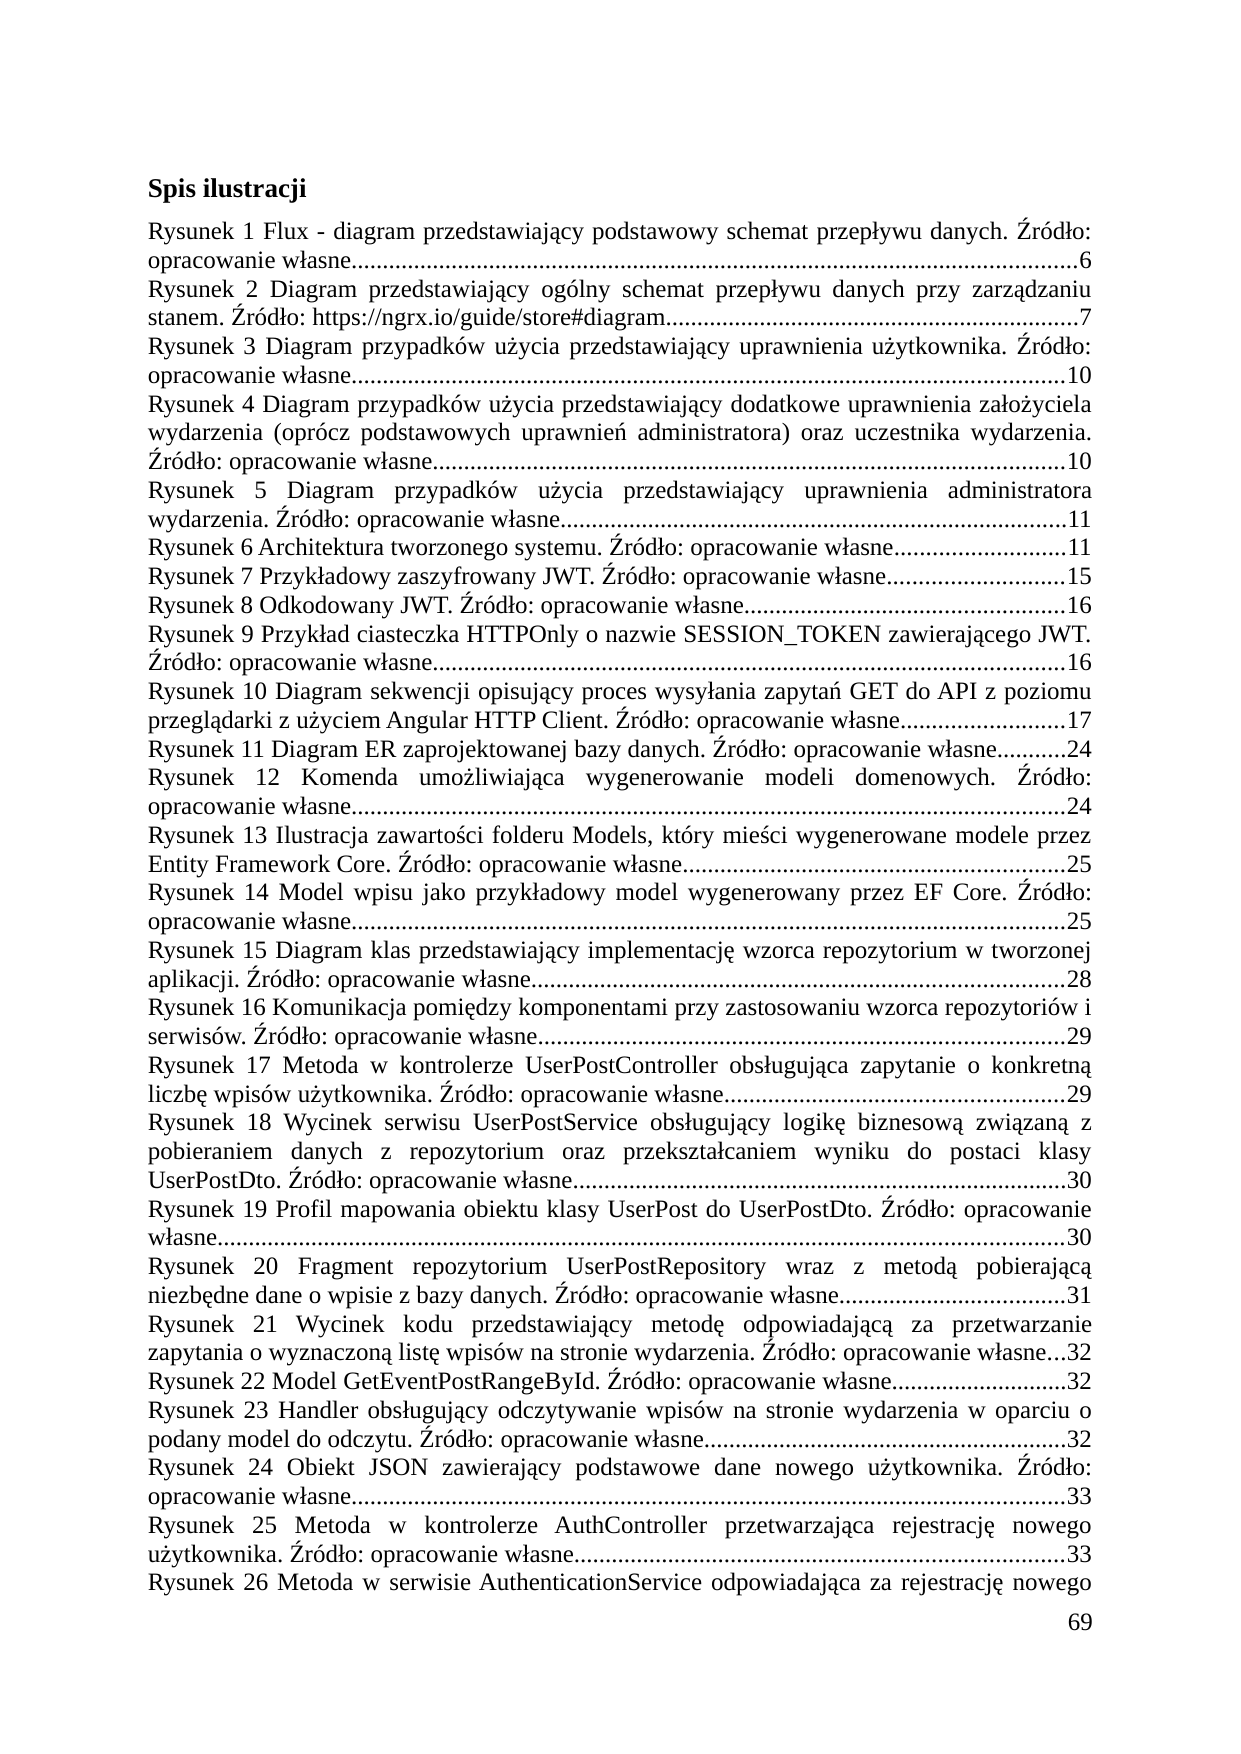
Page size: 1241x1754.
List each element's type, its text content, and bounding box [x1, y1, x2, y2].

text Rysunek 25 Metoda w kontrolerze AuthController przetwarzająca rejestrację nowego użytkownika. Źródło: opracowanie własne 33 [148, 1510, 1093, 1567]
text Rysunek 24 Obiekt JSON zawierający podstawowe dane nowego użytkownika. Źródło: opracowanie własne 33 [148, 1452, 1093, 1510]
text Rysunek 16 Komunikacja pomiędzy komponentami przy zastosowaniu wzorca repozytoriów i serwisów. Źródło: opracowanie własne 29 [148, 992, 1093, 1050]
text Rysunek 4 Diagram przypadków użycia przedstawiający dodatkowe uprawnienia założyciela wydarzenia (oprócz podstawowych uprawnień administratora) oraz uczestnika wydarzenia. Źródło: opracowanie własne 10 [148, 389, 1093, 475]
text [148, 1567, 1093, 1596]
text Rysunek 7 Przykładowy zaszyfrowany JWT. Źródło: opracowanie własne 15 [148, 561, 1093, 590]
text Rysunek 12 Komenda umożliwiająca wygenerowanie modeli domenowych. Źródło: opracowanie własne 24 [148, 762, 1093, 820]
text Rysunek 18 Wycinek serwisu UserPostService obsługujący logikę biznesową związaną z pobieraniem danych z repozytorium oraz przekształcaniem wyniku do postaci klasy UserPostDto. Źródło: opracowanie własne 30 [148, 1107, 1093, 1194]
text Rysunek 21 Wycinek kodu przedstawiający metodę odpowiadającą za przetwarzanie zapytania o wyznaczoną listę wpisów na stronie wydarzenia. Źródło: opracowanie własne 32 [148, 1309, 1093, 1366]
text Rysunek 8 Odkodowany JWT. Źródło: opracowanie własne 16 [148, 590, 1093, 619]
text Rysunek 19 Profil mapowania obiektu klasy UserPost do UserPostDto. Źródło: opracowanie własne 30 [148, 1194, 1093, 1251]
text Rysunek 17 Metoda w kontrolerze UserPostController obsługująca zapytanie o konkretną liczbę wpisów użytkownika. Źródło: opracowanie własne 29 [148, 1050, 1093, 1107]
text Rysunek 20 Fragment repozytorium UserPostRepository wraz z metodą pobierającą niezbędne dane o wpisie z bazy danych. Źródło: opracowanie własne 31 [148, 1251, 1093, 1309]
text Rysunek 22 Model GetEventPostRangeById. Źródło: opracowanie własne 32 [148, 1366, 1093, 1395]
text Rysunek 3 Diagram przypadków użycia przedstawiający uprawnienia użytkownika. Źródło: opracowanie własne 10 [148, 331, 1093, 389]
text Rysunek 6 Architektura tworzonego systemu. Źródło: opracowanie własne 11 [148, 532, 1093, 561]
text Rysunek 14 Model wpisu jako przykładowy model wygenerowany przez EF Core. Źródło: opracowanie własne 25 [148, 877, 1093, 935]
text Rysunek 1 Flux - diagram przedstawiający podstawowy schemat przepływu danych. Źródło: opracowanie własne 6 [148, 216, 1093, 274]
text Rysunek 11 Diagram ER zaprojektowanej bazy danych. Źródło: opracowanie własne 24 [148, 734, 1093, 762]
subtitle Spis ilustracji [148, 173, 1093, 204]
text Rysunek 2 Diagram przedstawiający ogólny schemat przepływu danych przy zarządzaniu stanem. Źródło: https://ngrx.io/guide/store#diagram 7 [148, 274, 1093, 331]
text Rysunek 13 Ilustracja zawartości folderu Models, który mieści wygenerowane modele przez Entity Framework Core. Źródło: opracowanie własne 25 [148, 820, 1093, 877]
text Rysunek 9 Przykład ciasteczka HTTPOnly o nazwie SESSION_TOKEN zawierającego JWT. Źródło: opracowanie własne 16 [148, 619, 1093, 676]
text Rysunek 15 Diagram klas przedstawiający implementację wzorca repozytorium w tworzonej aplikacji. Źródło: opracowanie własne 28 [148, 935, 1093, 992]
text Rysunek 23 Handler obsługujący odczytywanie wpisów na stronie wydarzenia w oparciu o podany model do odczytu. Źródło: opracowanie własne 32 [148, 1395, 1093, 1452]
text Rysunek 5 Diagram przypadków użycia przedstawiający uprawnienia administratora wydarzenia. Źródło: opracowanie własne 11 [148, 475, 1093, 532]
text Rysunek 10 Diagram sekwencji opisujący proces wysyłania zapytań GET do API z poziomu przeglądarki z użyciem Angular HTTP Client. Źródło: opracowanie własne 17 [148, 676, 1093, 734]
